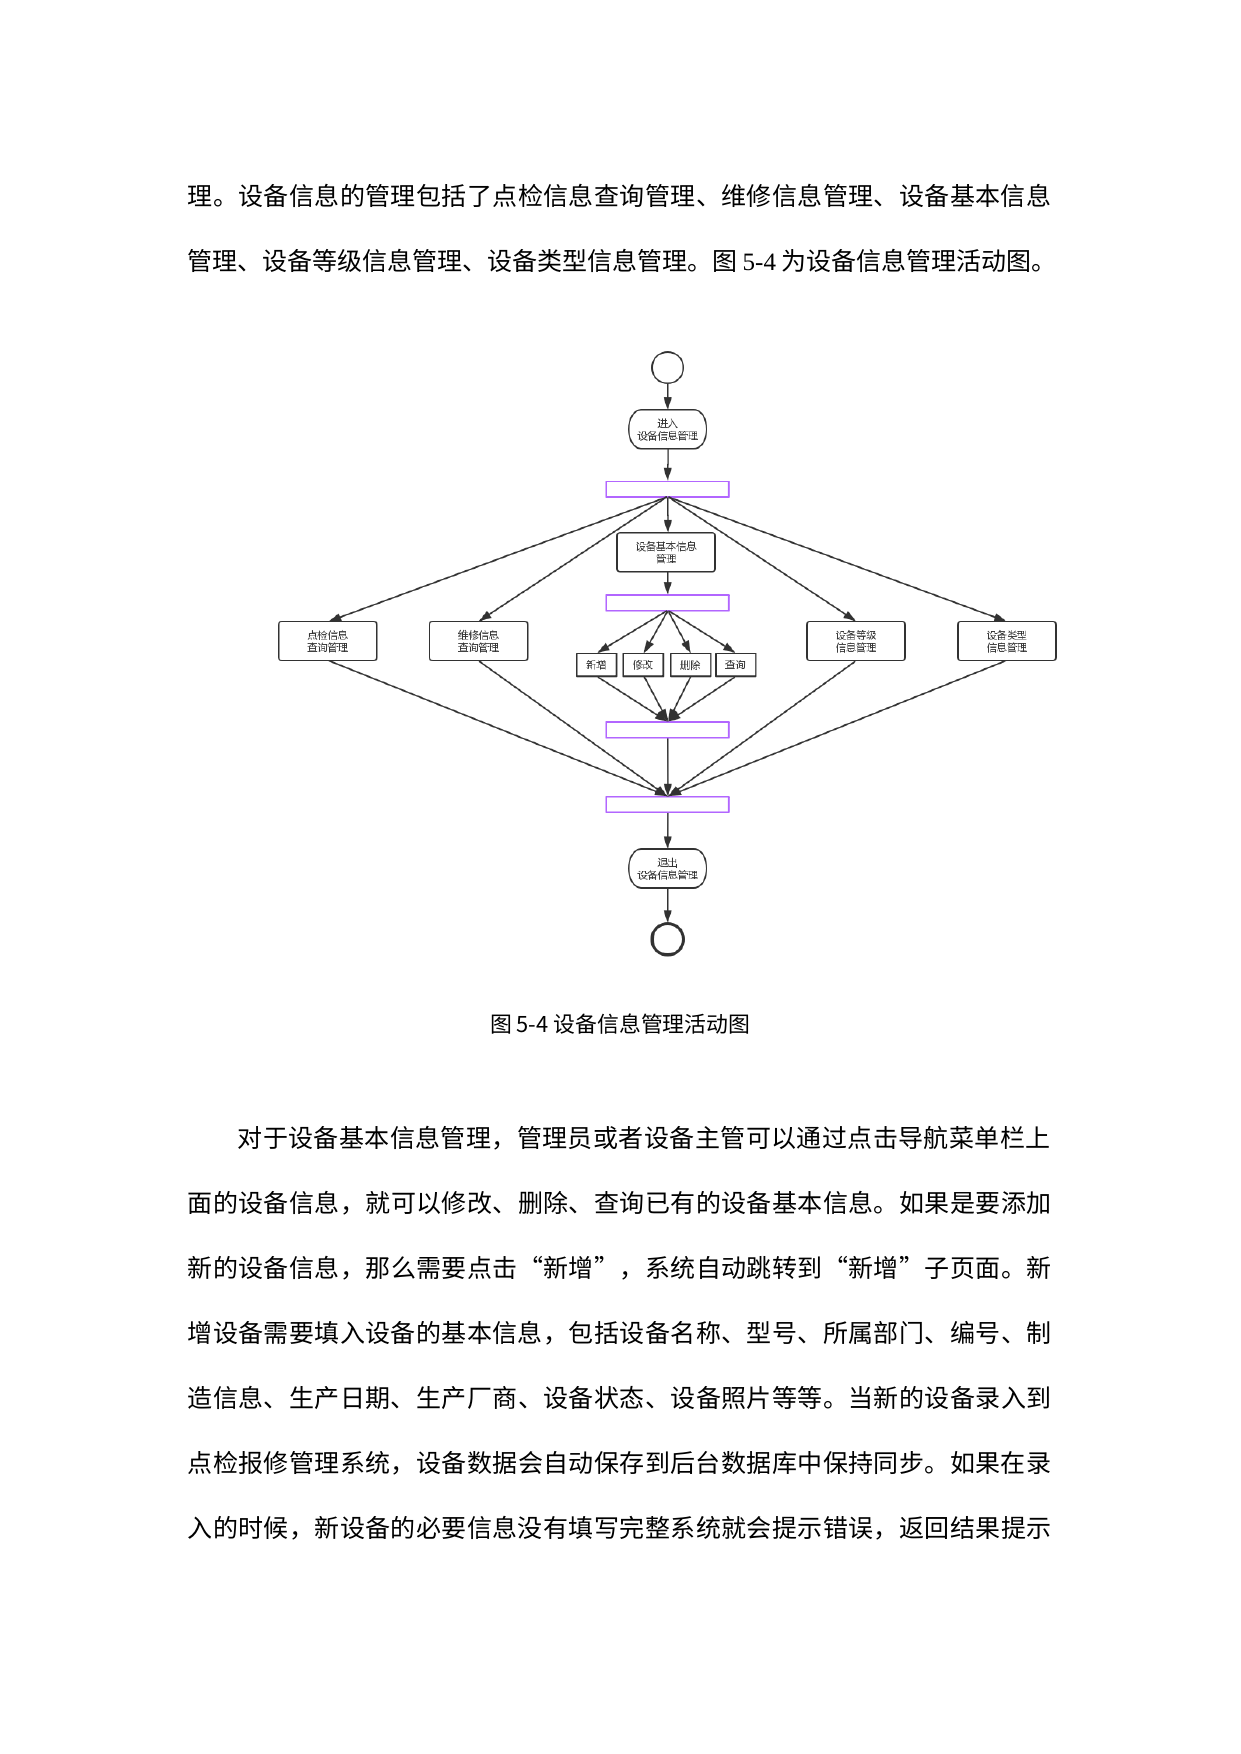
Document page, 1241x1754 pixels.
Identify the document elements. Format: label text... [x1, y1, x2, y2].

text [187, 1104, 1053, 1559]
text 图5-4 设备信息管理活动图 [187, 1007, 1053, 1039]
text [187, 162, 1053, 292]
picture [237, 292, 1103, 1002]
